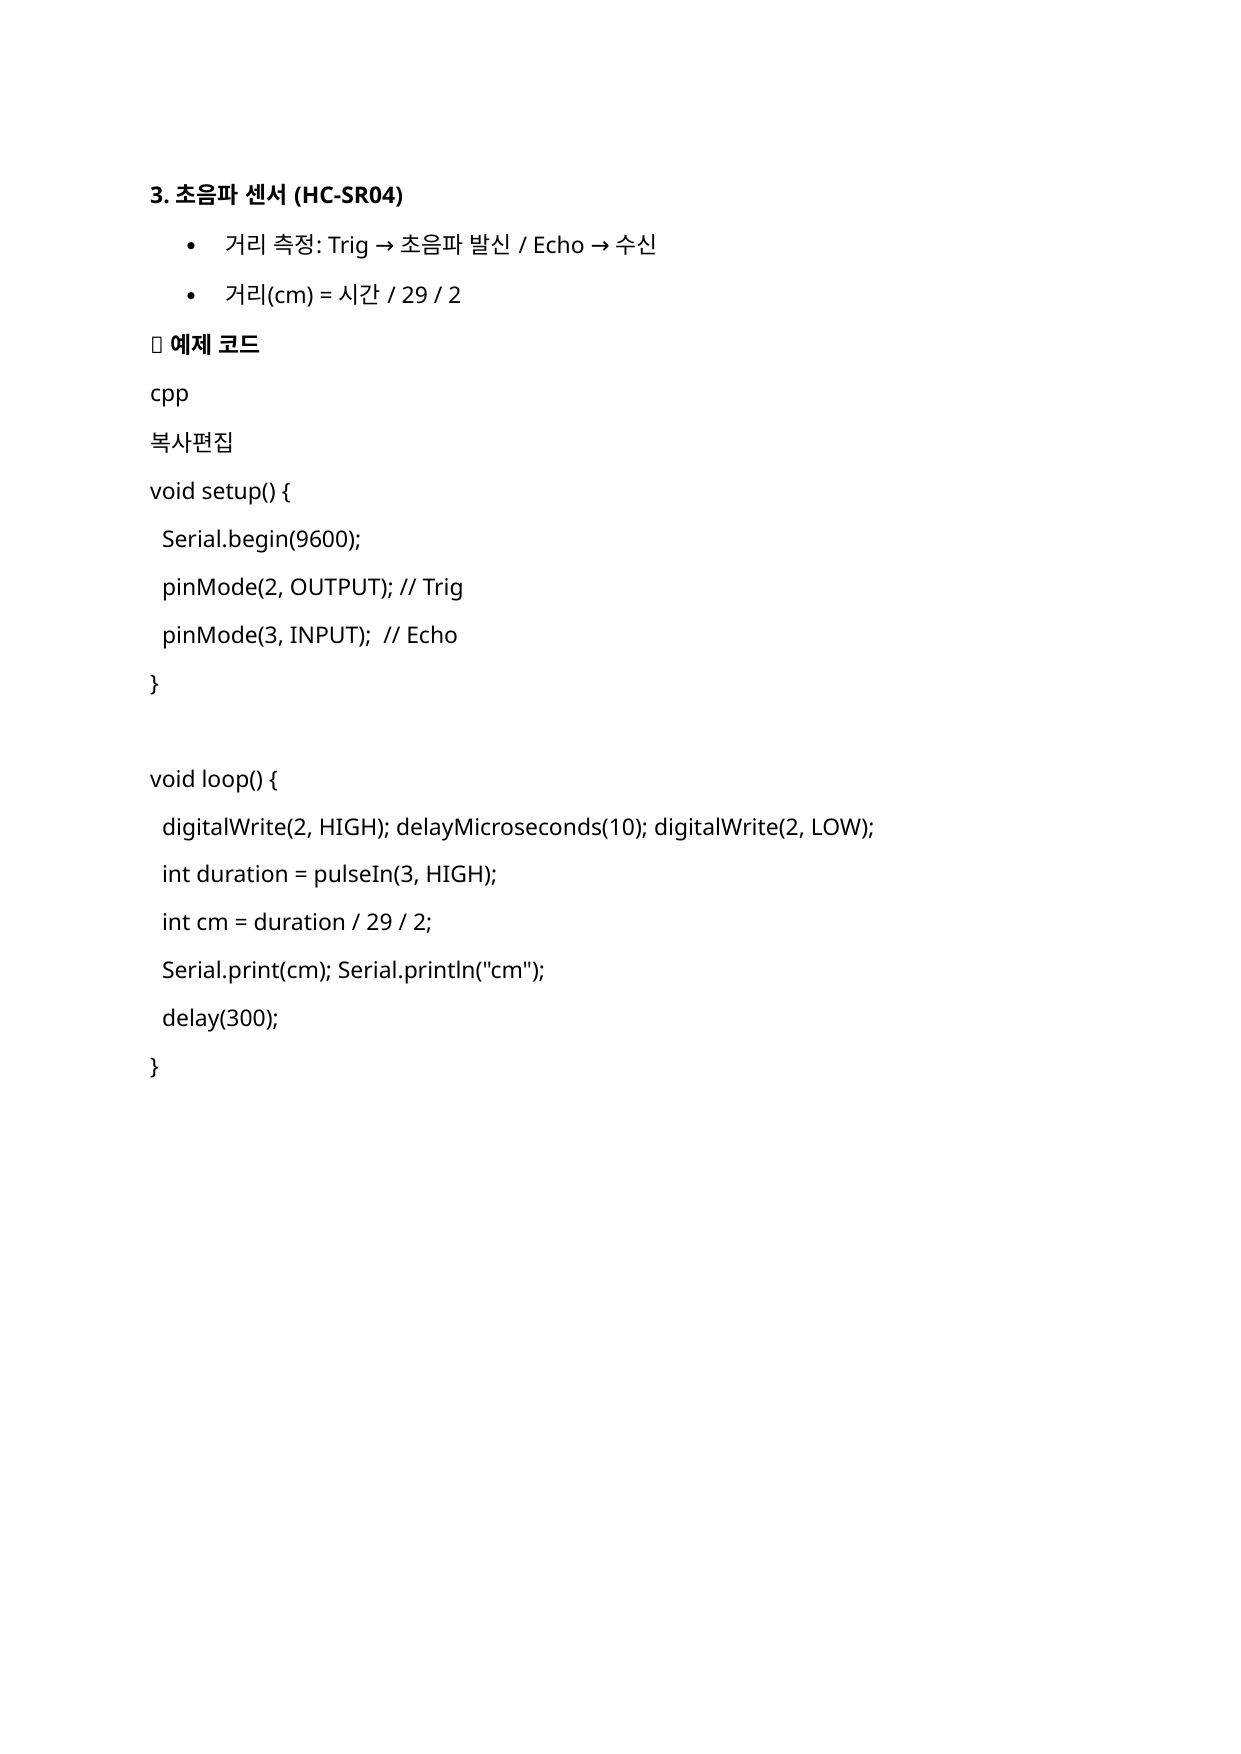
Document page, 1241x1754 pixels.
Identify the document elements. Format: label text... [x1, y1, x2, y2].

text pinMode(2, OUTPUT); // Trig [150, 571, 1090, 602]
text digitalWrite(2, HIGH); delayMicroseconds(10); digitalWrite(2, LOW); [150, 810, 1090, 842]
text pinMode(3, INPUT); // Echo [150, 619, 1090, 650]
text int cm = duration / 29 / 2; [150, 906, 1090, 937]
text int duration = pulseIn(3, HIGH); [150, 858, 1090, 889]
text void loop() { [150, 762, 1090, 794]
text cpp [150, 377, 1090, 408]
text Serial.print(cm); Serial.println("cm"); [150, 954, 1090, 985]
text void setup() { [150, 475, 1090, 506]
text 3. 초음파 센서 (HC-SR04) [150, 177, 1090, 211]
text 복사편집 [150, 425, 1090, 458]
text Serial.begin(9600); [150, 523, 1090, 554]
list 거리 측정: Trig → 초음파 발신 / Echo → 수신 [187, 227, 1090, 261]
text } [150, 667, 1090, 698]
text 🎯 예제 코드 [150, 327, 1090, 361]
list 거리(cm) = 시간 / 29 / 2 [187, 277, 1090, 311]
text delay(300); [150, 1002, 1090, 1033]
text } [150, 1050, 1090, 1081]
